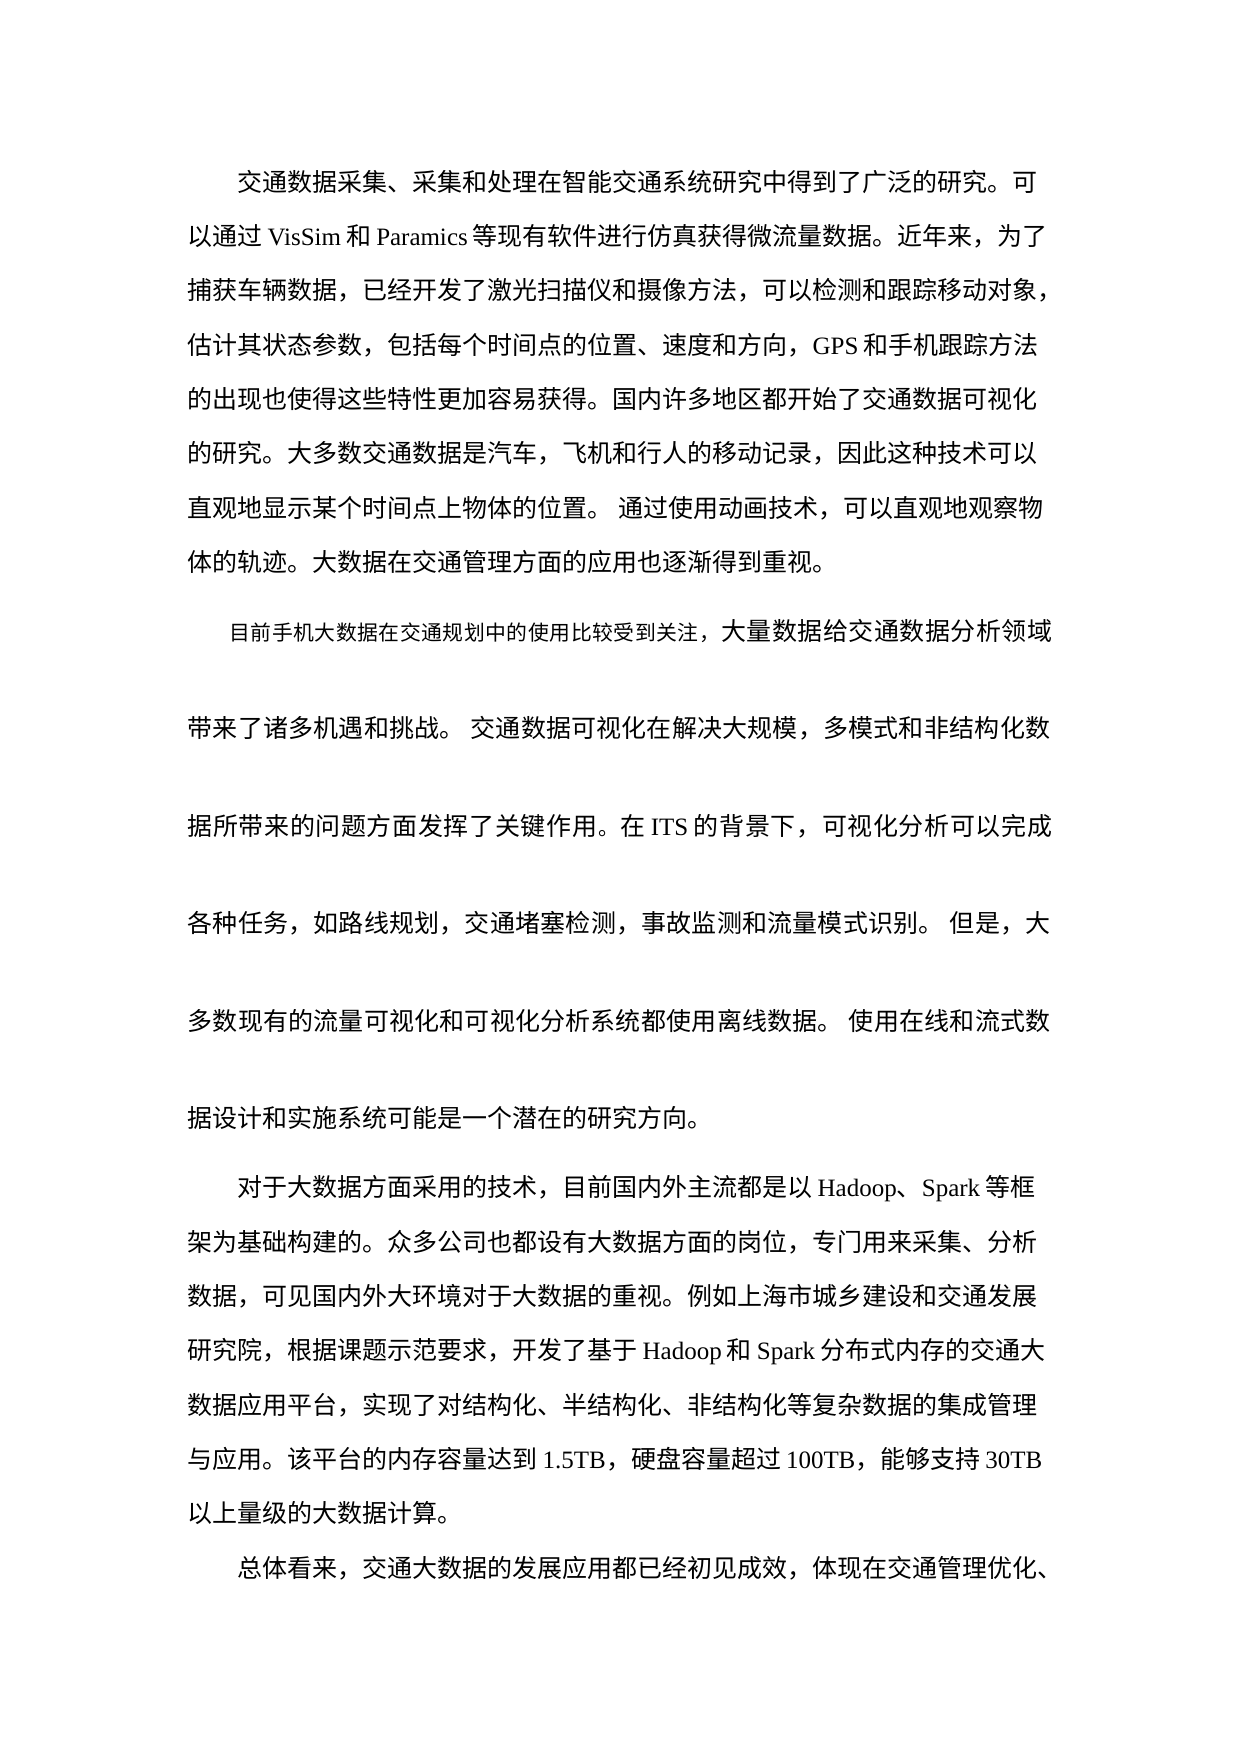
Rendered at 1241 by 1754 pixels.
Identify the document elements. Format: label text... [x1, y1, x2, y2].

text 交通数据采集、采集和处理在智能交通系统研究中得到了广泛的研究。可以通过VisSim和Paramics等现有软件进行仿真获得微流量数据。近年来，为了捕获车辆数据，已经开发了激光扫描仪和摄像方法，可以检测和跟踪移动对象，估计其状态参数，包括每个时间点的位置、速度和方向，GPS和手机跟踪方法的出现也使得这些特性更加容易获得。国内许多地区都开始了交通数据可视化的研究。大多数交通数据是汽车，飞机和行人的移动记录，因此这种技术可以直观地显示某个时间点上物体的位置。 通过使用动画技术，可以直观地观察物体的轨迹。大数据在交通管理方面的应用也逐渐得到重视。 [187, 162, 1053, 579]
text 对于大数据方面采用的技术，目前国内外主流都是以Hadoop、Spark等框架为基础构建的。众多公司也都设有大数据方面的岗位，专门用来采集、分析数据，可见国内外大环境对于大数据的重视。例如上海市城乡建设和交通发展研究院，根据课题示范要求，开发了基于Hadoop和Spark分布式内存的交通大数据应用平台，实现了对结构化、半结构化、非结构化等复杂数据的集成管理与应用。该平台的内存容量达到1.5TB，硬盘容量超过100TB，能够支持30TB以上量级的大数据计算。 [187, 1168, 1053, 1530]
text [187, 1548, 1053, 1584]
text 目前手机大数据在交通规划中的使用比较受到关注，大量数据给交通数据分析领域带来了诸多机遇和挑战。 交通数据可视化在解决大规模，多模式和非结构化数据所带来的问题方面发挥了关键作用。在ITS的背景下，可视化分析可以完成各种任务，如路线规划，交通堵塞检测，事故监测和流量模式识别。 但是，大多数现有的流量可视化和可视化分析系统都使用离线数据。 使用在线和流式数据设计和实施系统可能是一个潜在的研究方向。 [187, 597, 1053, 1149]
